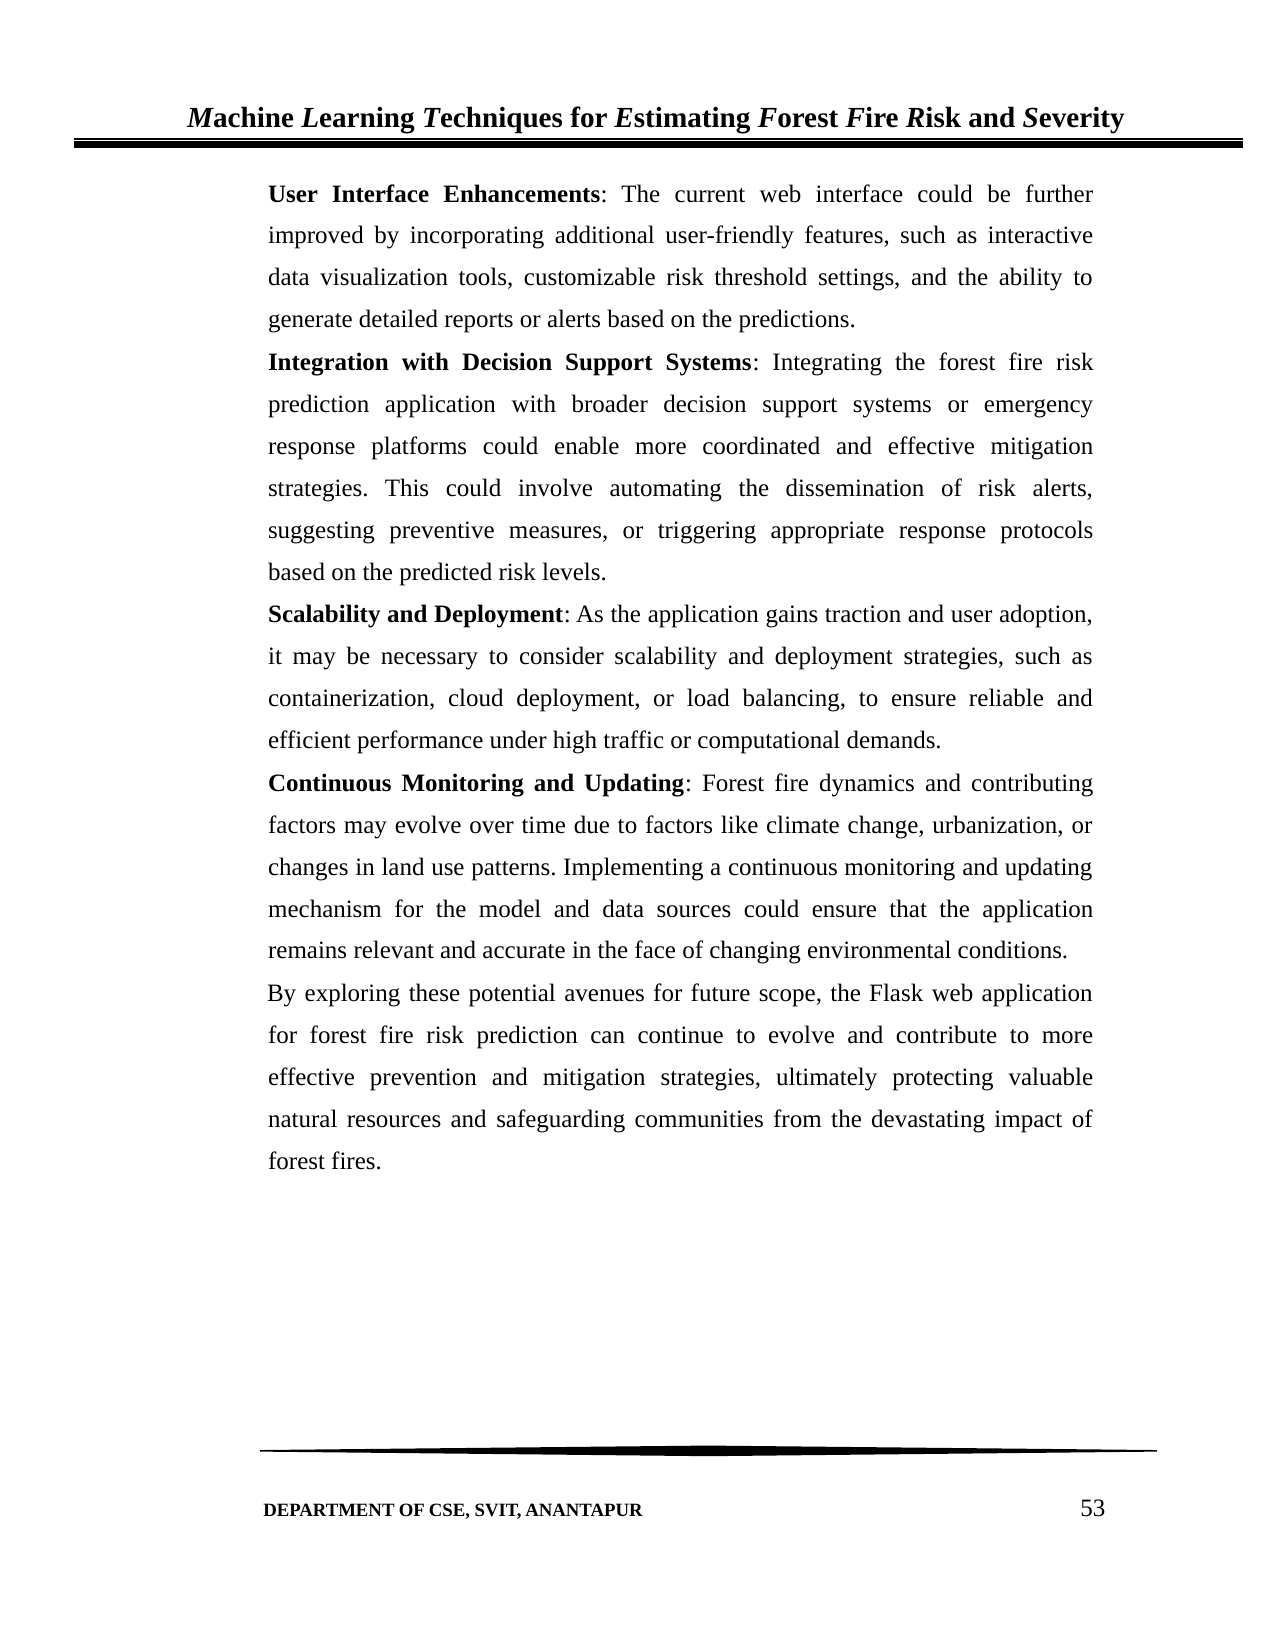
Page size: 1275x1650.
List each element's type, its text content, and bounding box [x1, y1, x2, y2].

text User Interface Enhancements: The current web interface could be further improved by incorporating additional user-friendly features, such as interactive data visualization tools, customizable risk threshold settings, and the ability to generate detailed reports or alerts based on the predictions. [268, 179, 1094, 333]
text By exploring these potential avenues for future scope, the Flask web application for forest fire risk prediction can continue to evolve and contribute to more effective prevention and mitigation strategies, ultimately protecting valuable natural resources and safeguarding communities from the devastating impact of forest fires. [267, 978, 1094, 1175]
text Integration with Decision Support Systems: Integrating the forest fire risk prediction application with broader decision support systems or emergency response platforms could enable more coordinated and effective mitigation strategies. This could involve automating the dissemination of risk alerts, suggesting preventive measures, or triggering appropriate response protocols based on the predicted risk levels. [268, 347, 1094, 585]
text Scalability and Deployment: As the application gains traction and user adoption, it may be necessary to consider scalability and deployment strategies, such as containerization, cloud deployment, or load balancing, to ensure reliable and efficient performance under high traffic or computational demands. [268, 599, 1094, 754]
text Continuous Monitoring and Updating: Forest fire dynamics and contributing factors may evolve over time due to factors like climate change, urbanization, or changes in land use patterns. Implementing a continuous monitoring and updating mechanism for the model and data sources could ensure that the application remains relevant and accurate in the face of changing environmental conditions. [268, 768, 1094, 964]
